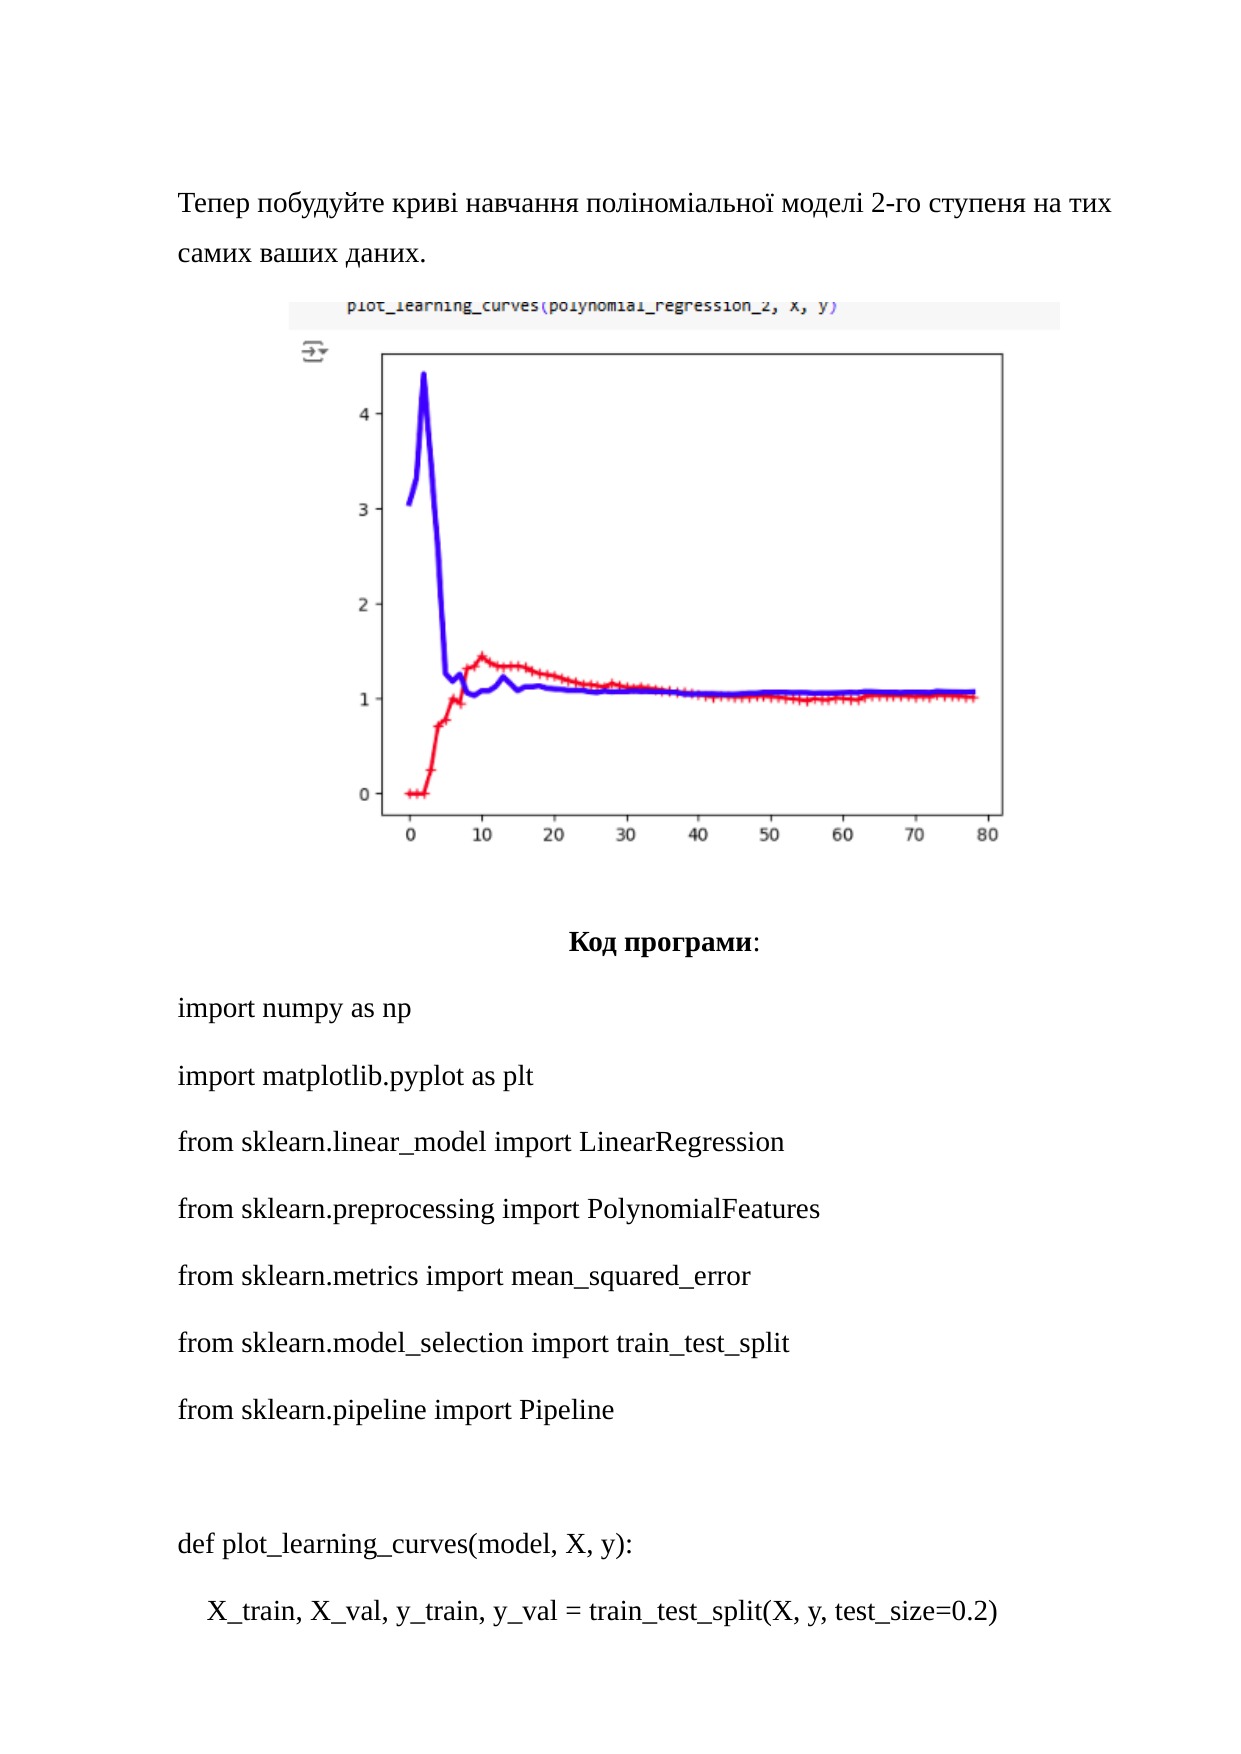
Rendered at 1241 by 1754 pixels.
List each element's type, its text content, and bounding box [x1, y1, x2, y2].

text Код програми: [177, 924, 1152, 957]
text from sklearn.preprocessing import PolynomialFeatures [177, 1192, 1152, 1225]
picture [269, 302, 1060, 890]
text from sklearn.model_selection import train_test_split [177, 1326, 1152, 1359]
text from sklearn.linear_model import LinearRegression [177, 1124, 1152, 1158]
text def plot_learning_curves(model, X, y): [177, 1526, 1152, 1560]
text Тепер побудуйте криві навчання поліноміальної моделі 2-го ступеня на тих самих ваших даних. [177, 185, 1152, 269]
text X_train, X_val, y_train, y_val = train_test_split(X, y, test_size=0.2) [177, 1593, 1152, 1627]
text import numpy as np [177, 991, 1152, 1024]
text import matplotlib.pyplot as plt [177, 1058, 1152, 1091]
text from sklearn.metrics import mean_squared_error [177, 1258, 1152, 1292]
text from sklearn.pipeline import Pipeline [177, 1392, 1152, 1426]
